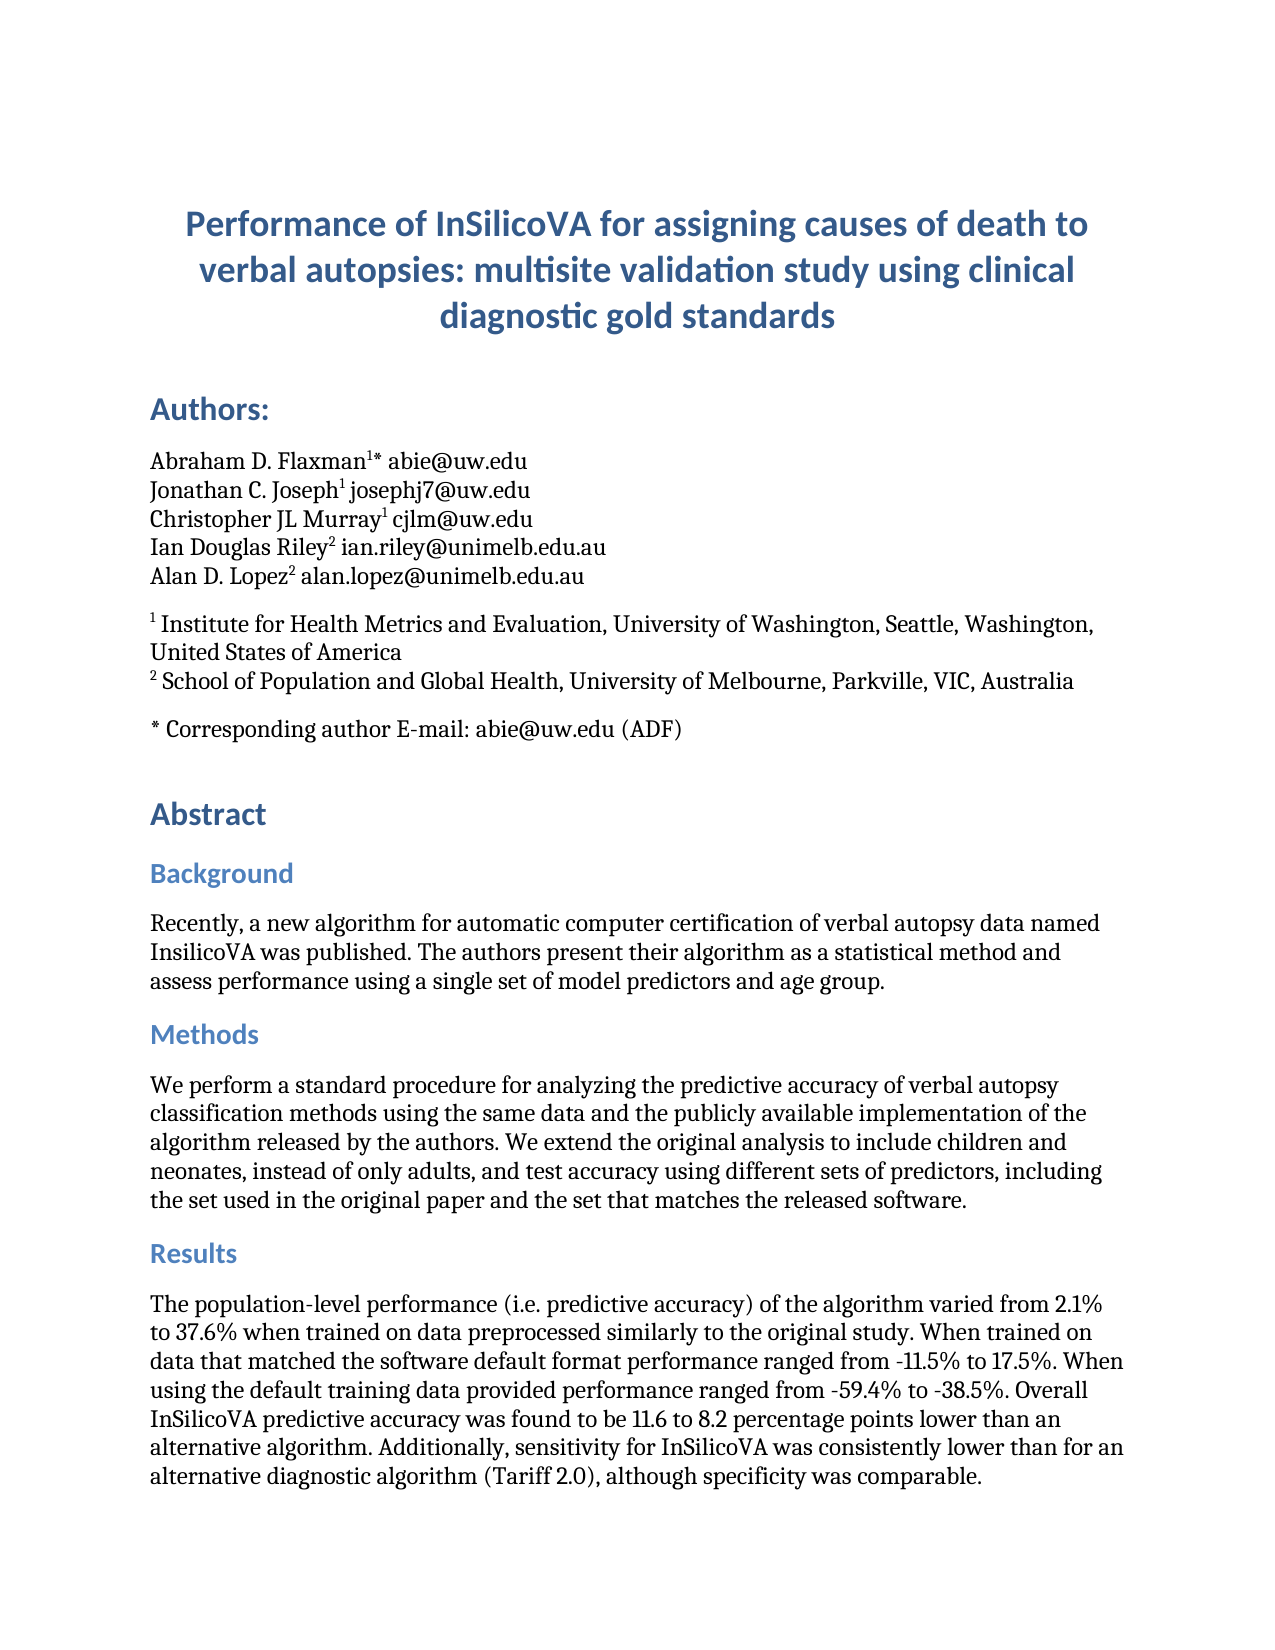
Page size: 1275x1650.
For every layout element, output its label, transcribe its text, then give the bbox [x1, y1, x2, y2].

text We perform a standard procedure for analyzing the predictive accuracy of verbal autopsy classification methods using the same data and the publicly available implementation of the algorithm released by the authors. We extend the original analysis to include children and neonates, instead of only adults, and test accuracy using different sets of predictors, including the set used in the original paper and the set that matches the released software. [150, 1071, 1125, 1214]
subtitle Methods [150, 1016, 1125, 1052]
text 1 Institute for Health Metrics and Evaluation, University of Washington, Seattle, Washington, United States of America 2 School of Population and Global Health, University of Melbourne, Parkville, VIC, Australia [150, 609, 1125, 696]
text * Corresponding author E-mail: abie@uw.edu (ADF) [150, 714, 1125, 743]
title Performance of InSilicoVA for assigning causes of death to verbal autopsies: multisite validation study using clinical diagnostic gold standards [150, 200, 1125, 337]
subtitle Authors: [150, 387, 1125, 428]
text Abraham D. Flaxman1* abie@uw.edu Jonathan C. Joseph1 josephj7@uw.edu Christopher JL Murray1 cjlm@uw.edu Ian Douglas Riley2 ian.riley@unimelb.edu.au Alan D. Lopez2 alan.lopez@unimelb.edu.au [150, 447, 1125, 591]
text The population-level performance (i.e. predictive accuracy) of the algorithm varied from 2.1% to 37.6% when trained on data preprocessed similarly to the original study. When trained on data that matched the software default format performance ranged from -11.5% to 17.5%. When using the default training data provided performance ranged from -59.4% to -38.5%. Overall InSilicoVA predictive accuracy was found to be 11.6 to 8.2 percentage points lower than an alternative algorithm. Additionally, sensitivity for InSilicoVA was consistently lower than for an alternative diagnostic algorithm (Tariff 2.0), although specificity was comparable. [150, 1289, 1125, 1491]
subtitle Abstract [150, 793, 1125, 834]
subtitle Background [150, 855, 1125, 890]
subtitle Results [150, 1235, 1125, 1271]
text Recently, a new algorithm for automatic computer certification of verbal autopsy data named InsilicoVA was published. The authors present their algorithm as a statistical method and assess performance using a single set of model predictors and age group. [150, 909, 1125, 995]
